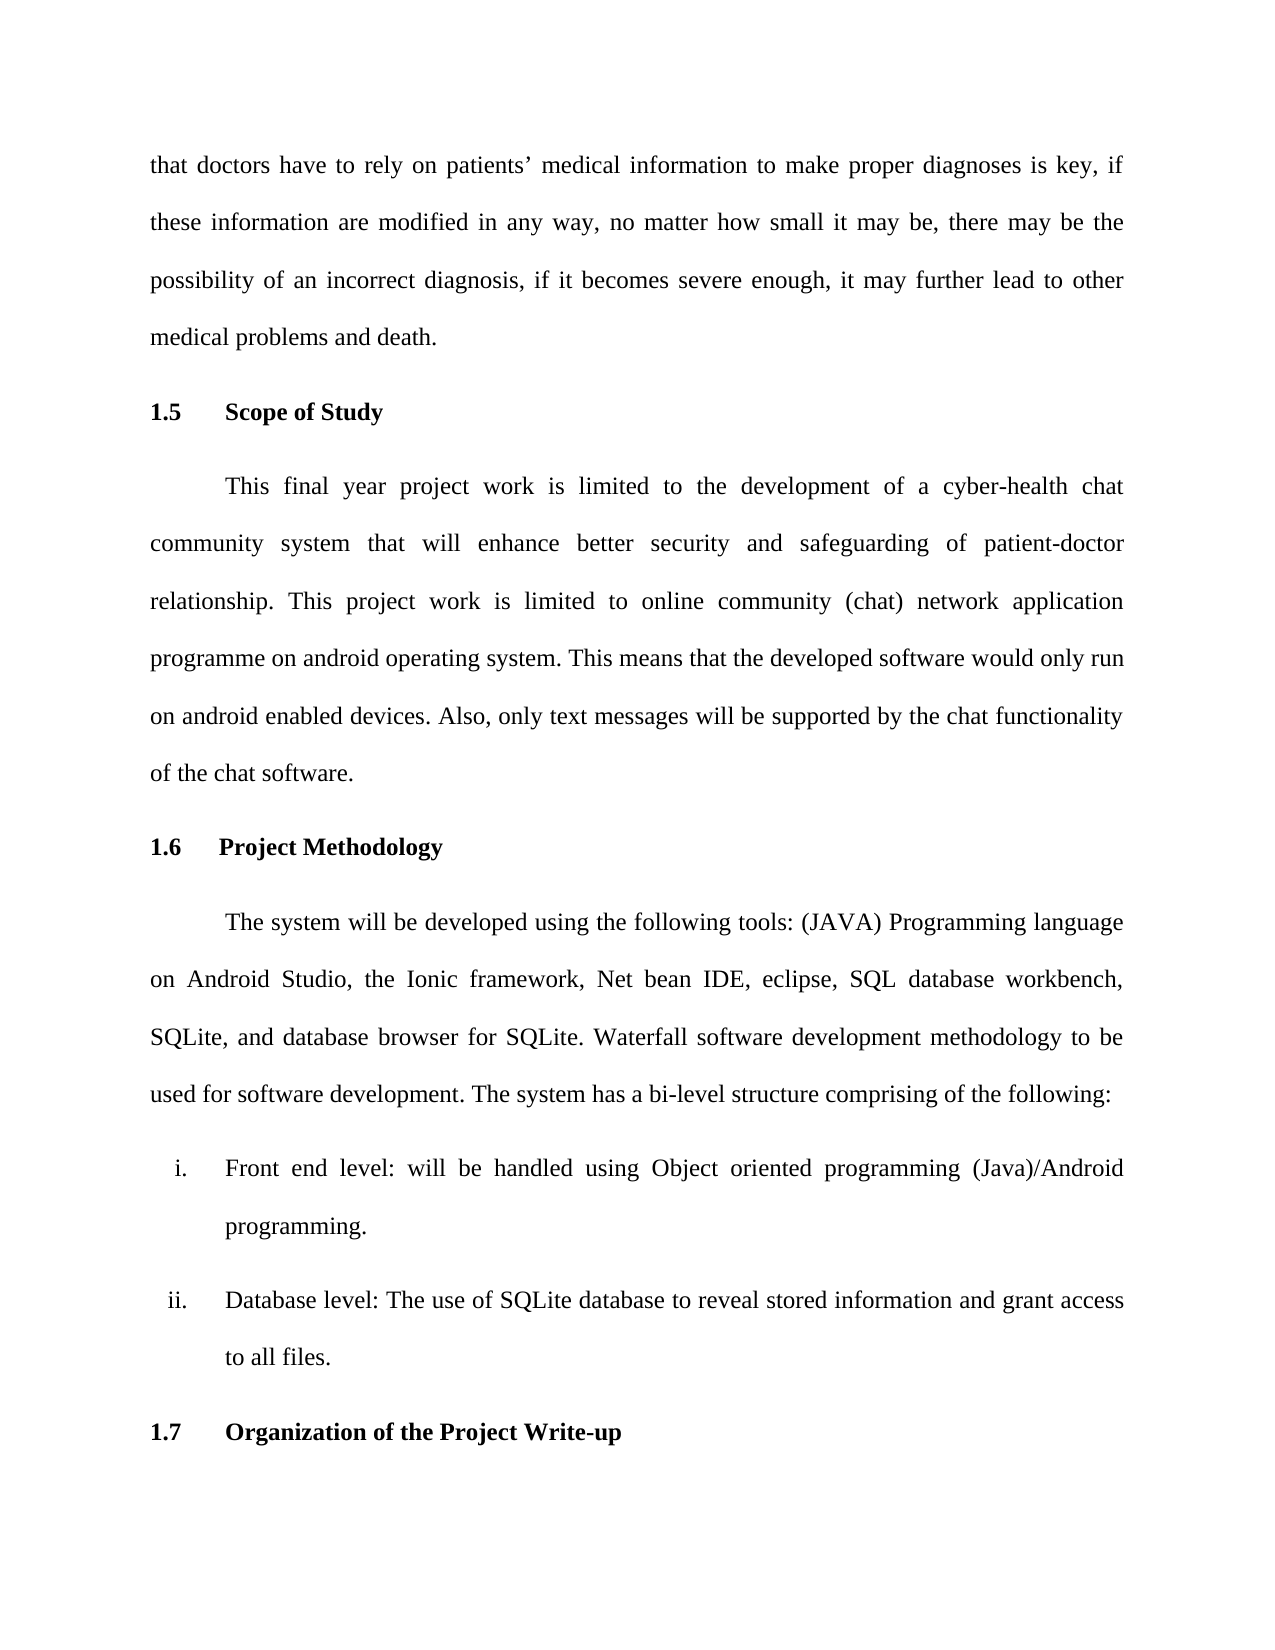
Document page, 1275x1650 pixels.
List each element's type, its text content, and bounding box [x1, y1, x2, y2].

list Front end level: will be handled using Object oriented programming (Java)/Android programming. [187, 1153, 1125, 1239]
text 1.7 Organization of the Project Write-up [150, 1417, 1125, 1445]
text 1.6 Project Methodology [150, 832, 1125, 861]
list Database level: The use of SQLite database to reveal stored information and grant access to all files. [187, 1285, 1125, 1371]
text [150, 150, 1125, 351]
text The system will be developed using the following tools: (JAVA) Programming language on Android Studio, the Ionic framework, Net bean IDE, eclipse, SQL database workbench, SQLite, and database browser for SQLite. Waterfall software development methodology to be used for software development. The system has a bi-level structure comprising of the following: [150, 907, 1125, 1108]
text This final year project work is limited to the development of a cyber-health chat community system that will enhance better security and safeguarding of patient-doctor relationship. This project work is limited to online community (chat) network application programme on android operating system. This means that the developed software would only run on android enabled devices. Also, only text messages will be supported by the chat functionality of the chat software. [150, 471, 1125, 787]
text 1.5 Scope of Study [150, 397, 1125, 425]
